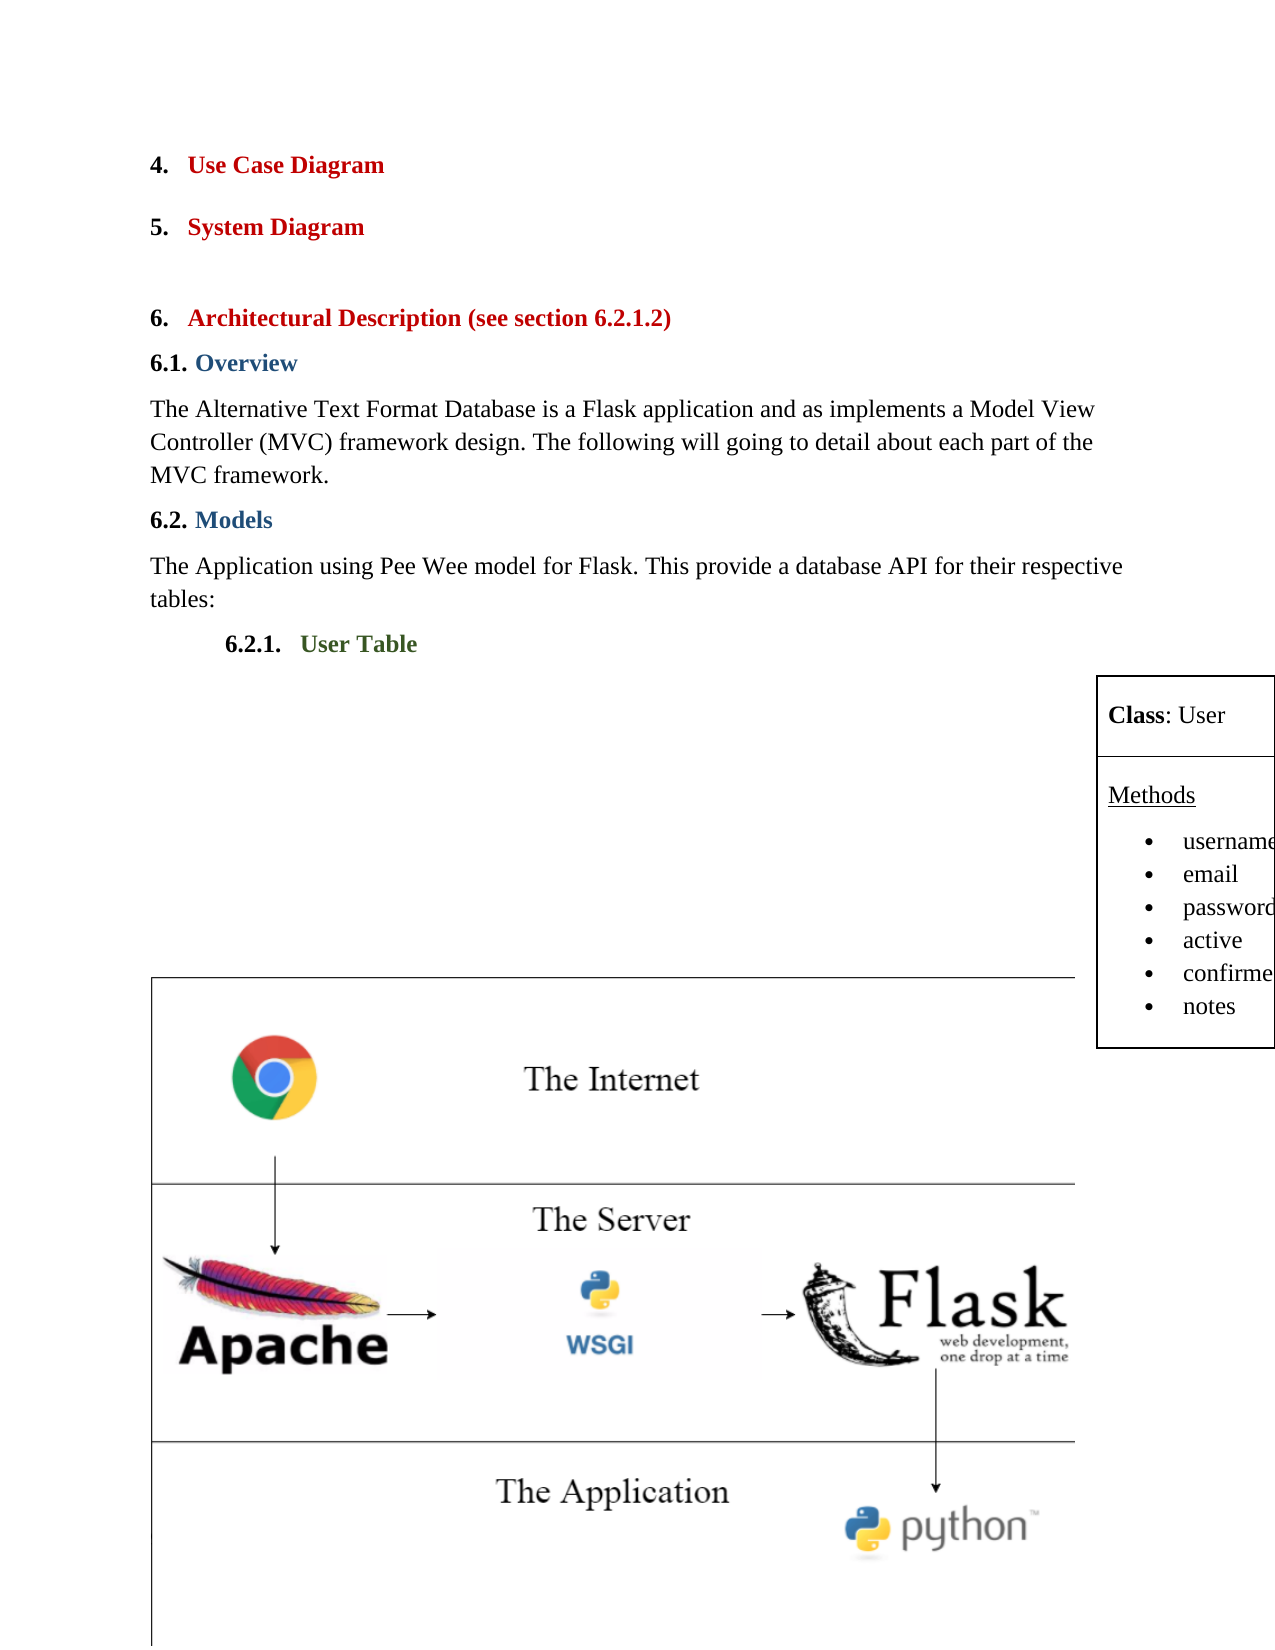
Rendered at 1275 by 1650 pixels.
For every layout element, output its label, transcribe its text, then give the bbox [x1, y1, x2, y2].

table_header Class: User [1098, 677, 1274, 756]
text The Application using Pee Wee model for Flask. This provide a database API for their respective tables: [150, 551, 1125, 613]
subtitle Use Case Diagram [150, 150, 1125, 179]
text The Alternative Text Format Database is a Flask application and as implements a Model View Controller (MVC) framework design. The following will going to detail about each part of the MVC framework. [150, 394, 1125, 488]
subtitle User Table [225, 629, 1125, 658]
table_cell Methods username email password active confirmed_at notes [1098, 757, 1274, 1047]
subtitle Overview [150, 348, 1125, 377]
subtitle Architectural Description (see section 6.2.1.2) [150, 303, 1125, 331]
subtitle Models [150, 505, 1125, 534]
subtitle System Diagram [150, 212, 1125, 240]
